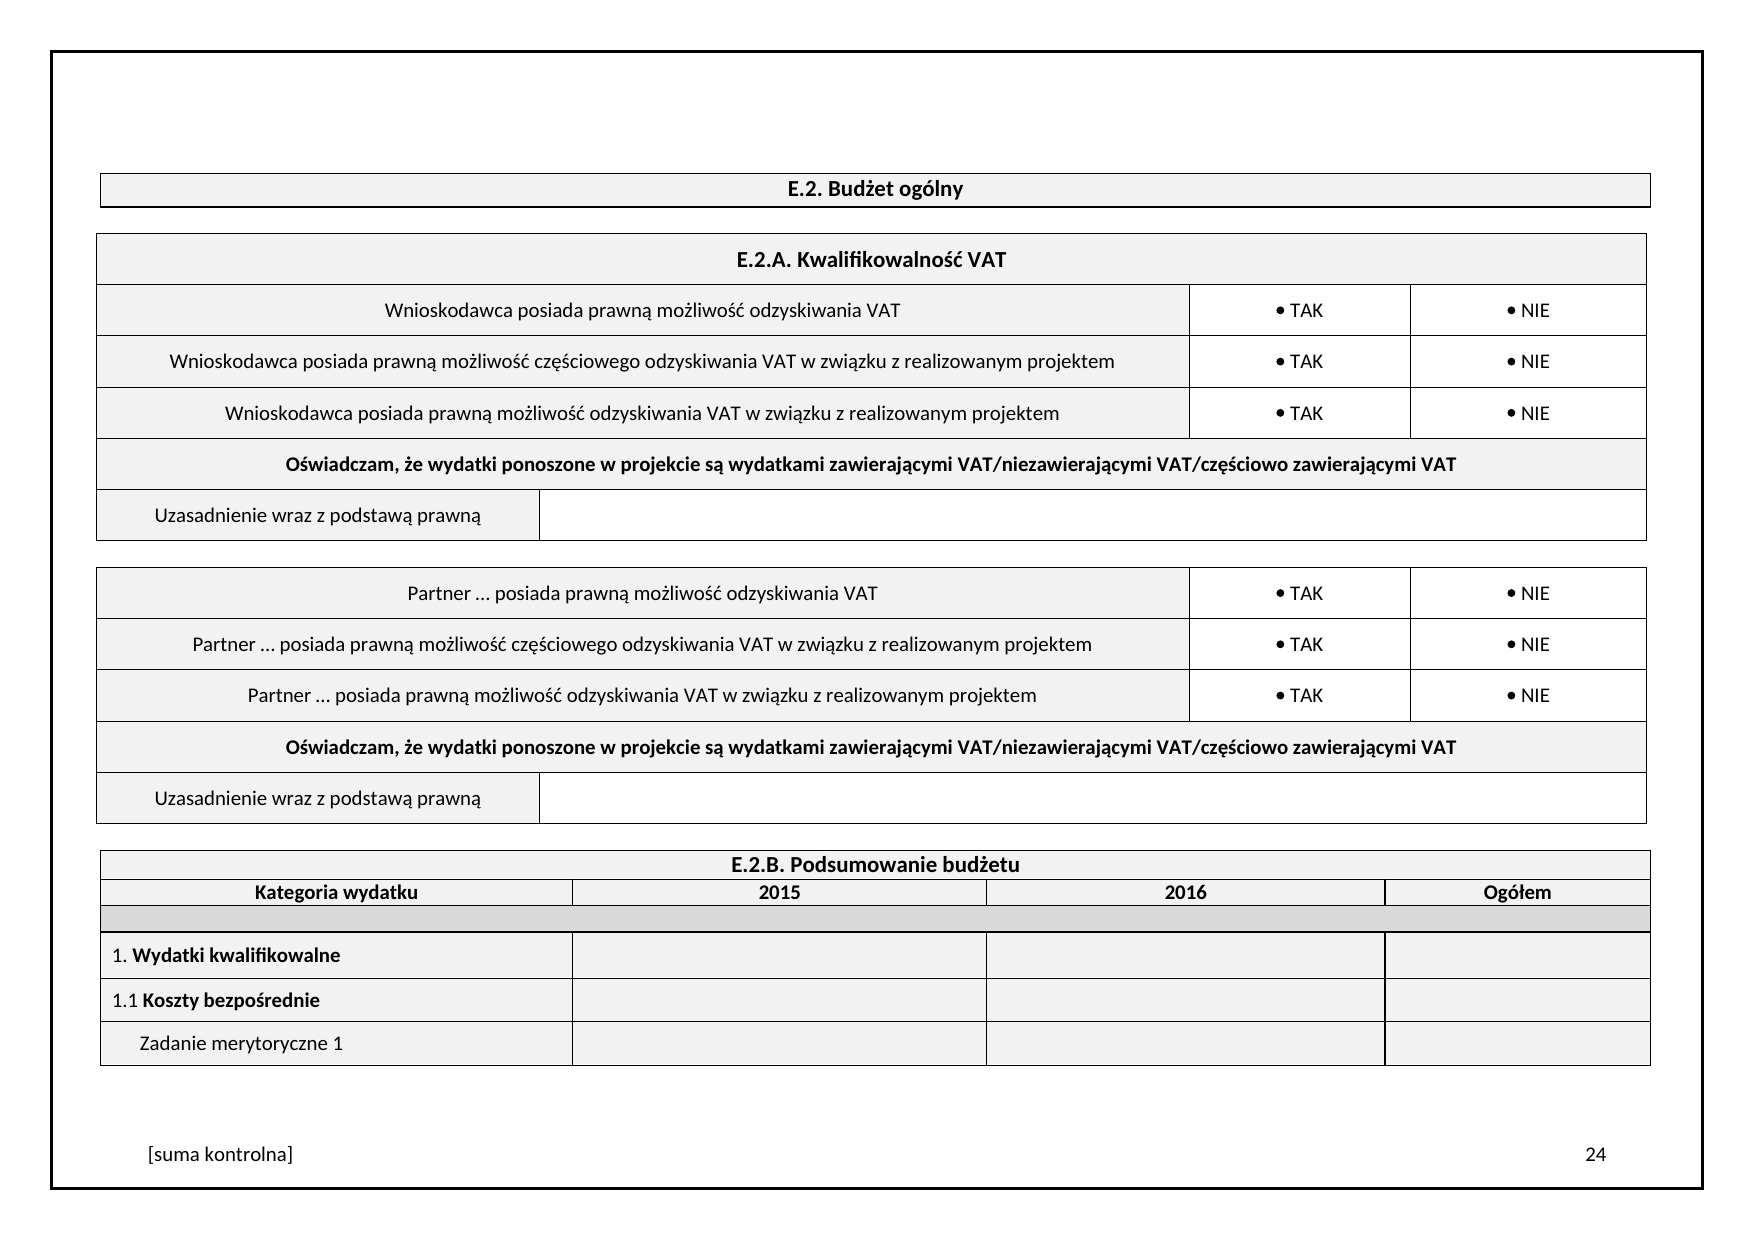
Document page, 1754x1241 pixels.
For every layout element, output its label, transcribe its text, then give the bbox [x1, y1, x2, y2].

table_cell Wnioskodawca posiada prawną możliwość odzyskiwania VAT w związku z realizowanym projektem [97, 388, 1189, 438]
table_cell 2016 [987, 880, 1384, 905]
table_cell Oświadczam, że wydatki ponoszone w projekcie są wydatkami zawierającymi VAT/niezawierającymi VAT/częściowo zawierającymi VAT [97, 439, 1646, 489]
table_cell [101, 906, 1650, 931]
table_cell NIE [1411, 336, 1646, 387]
table_cell Ogółem [1386, 880, 1650, 905]
table_header E.2.B. Podsumowanie budżetu [101, 851, 1650, 878]
table_cell Partner … posiada prawną możliwość częściowego odzyskiwania VAT w związku z realizowanym projektem [97, 619, 1189, 669]
table_cell [540, 773, 1646, 823]
table_cell NIE [1411, 670, 1646, 721]
table_cell [987, 1022, 1384, 1064]
table_cell 2015 [573, 880, 986, 905]
table_cell [540, 490, 1646, 540]
table_cell Oświadczam, że wydatki ponoszone w projekcie są wydatkami zawierającymi VAT/niezawierającymi VAT/częściowo zawierającymi VAT [97, 722, 1646, 772]
table_cell [987, 933, 1384, 977]
table_cell Zadanie merytoryczne 1 [101, 1022, 572, 1064]
table_cell 1.1 Koszty bezpośrednie [101, 979, 572, 1021]
table_cell TAK [1190, 670, 1410, 721]
table_header TAK [1190, 568, 1410, 618]
table_cell Wnioskodawca posiada prawną możliwość częściowego odzyskiwania VAT w związku z realizowanym projektem [97, 336, 1189, 387]
table_cell TAK [1190, 285, 1410, 335]
table_cell [1386, 933, 1650, 977]
table_cell [1386, 1022, 1650, 1064]
table_cell Uzasadnienie wraz z podstawą prawną [97, 490, 539, 540]
table_cell TAK [1190, 388, 1410, 438]
table_header NIE [1411, 568, 1646, 618]
table_header Partner … posiada prawną możliwość odzyskiwania VAT [97, 568, 1189, 618]
table_cell TAK [1190, 619, 1410, 669]
table_header E.2.A. Kwalifikowalność VAT [97, 234, 1646, 284]
table_cell [573, 979, 986, 1021]
table_cell Kategoria wydatku [101, 880, 572, 905]
table_cell Partner … posiada prawną możliwość odzyskiwania VAT w związku z realizowanym projektem [97, 670, 1189, 721]
table_cell [573, 1022, 986, 1064]
table_cell Uzasadnienie wraz z podstawą prawną [97, 773, 539, 823]
table_cell [573, 933, 986, 977]
table_cell NIE [1411, 619, 1646, 669]
table_cell NIE [1411, 285, 1646, 335]
table_cell [987, 979, 1384, 1021]
table_cell [1386, 979, 1650, 1021]
table_cell Wnioskodawca posiada prawną możliwość odzyskiwania VAT [97, 285, 1189, 335]
table_cell 1. Wydatki kwalifikowalne [101, 933, 572, 977]
table_cell NIE [1411, 388, 1646, 438]
table_header E.2. Budżet ogólny [101, 174, 1650, 206]
table_cell TAK [1190, 336, 1410, 387]
